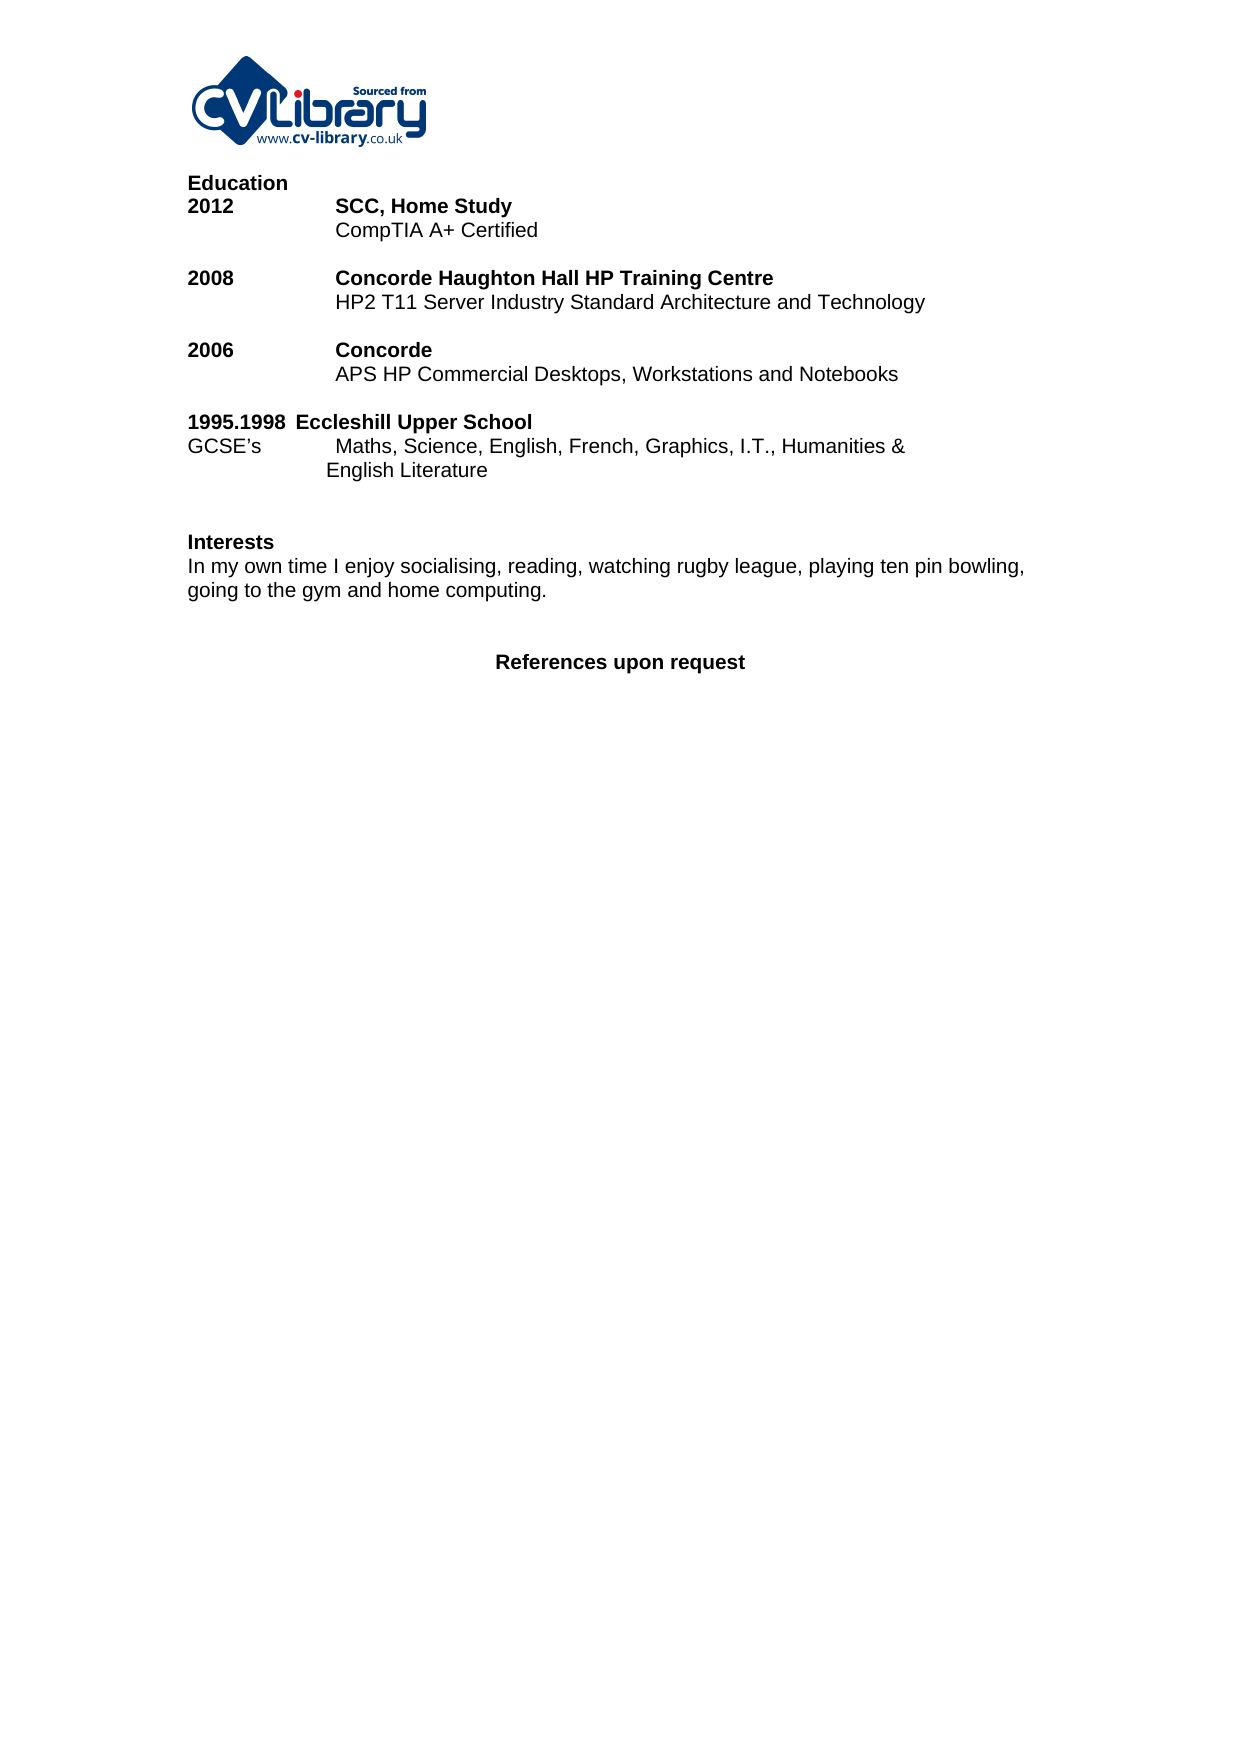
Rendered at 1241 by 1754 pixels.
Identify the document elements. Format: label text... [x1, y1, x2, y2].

text In my own time I enjoy socialising, reading, watching rugby league, playing ten pin bowling, going to the gym and home computing. [187, 554, 1053, 602]
text References upon request [187, 649, 1053, 673]
text APS HP Commercial Desktops, Workstations and Notebooks [187, 362, 1053, 386]
text 2012 SCC, Home Study [187, 194, 1053, 218]
list Eccleshill Upper School [187, 410, 1053, 434]
text Education [187, 170, 1053, 194]
text HP2 T11 Server Industry Standard Architecture and Technology [187, 290, 1053, 314]
text Interests [187, 530, 1053, 554]
text GCSE’s Maths, Science, English, French, Graphics, I.T., Humanities & [187, 434, 1053, 458]
text 2006 Concorde [187, 338, 1053, 362]
text 2008 Concorde Haughton Hall HP Training Centre [187, 266, 1053, 290]
picture [187, 56, 431, 147]
text CompTIA A+ Certified [187, 218, 1053, 242]
text English Literature [187, 458, 1053, 482]
